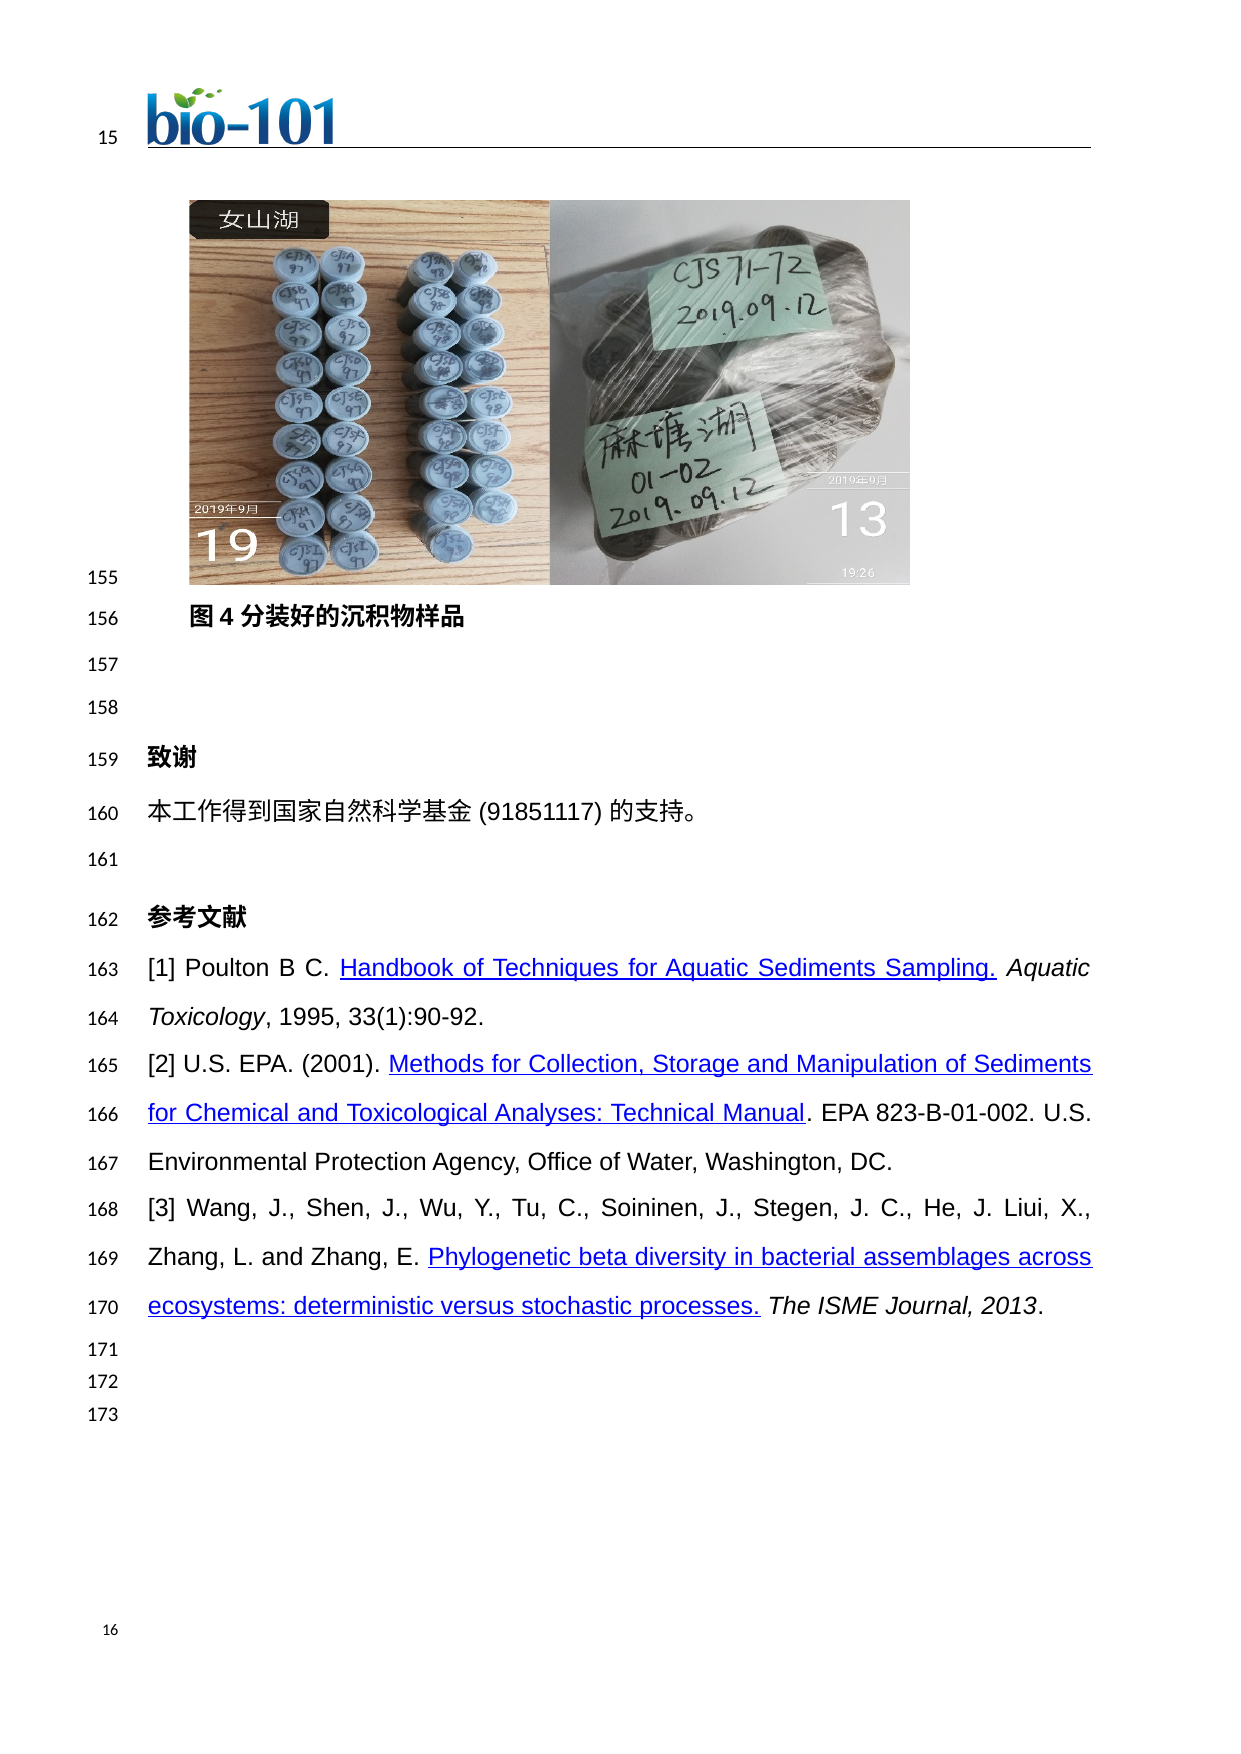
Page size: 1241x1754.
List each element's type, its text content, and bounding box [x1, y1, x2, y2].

text 图4 分装好的沉积物样品 [189, 597, 1092, 633]
text 参考文献 [148, 897, 1092, 933]
picture [147, 88, 333, 145]
text [2] U.S. EPA. (2001). Methods for Collection, Storage and Manipulation of Sediments for Chemical and Toxicological Analyses: Technical Manual. EPA 823-B-01-002. U.S. Environmental Protection Agency, Office of Water, Washington, DC. [148, 1047, 1092, 1177]
text 致谢 [148, 737, 1092, 774]
text [1] Poulton B C. Handbook of Techniques for Aquatic Sediments Sampling. Aquatic Toxicology, 1995, 33(1):90-92. [148, 952, 1092, 1033]
text [3] Wang, J., Shen, J., Wu, Y., Tu, C., Soininen, J., Stegen, J. C., He, J. Liui, X., Zhang, L. and Zhang, E. Phylogenetic beta diversity in bacterial assemblages across ecosystems: deterministic versus stochastic processes. The ISME Journal, 2013. [148, 1192, 1092, 1322]
text 本工作得到国家自然科学基金 (91851117) 的支持。 [148, 792, 1092, 828]
picture [189, 200, 910, 585]
